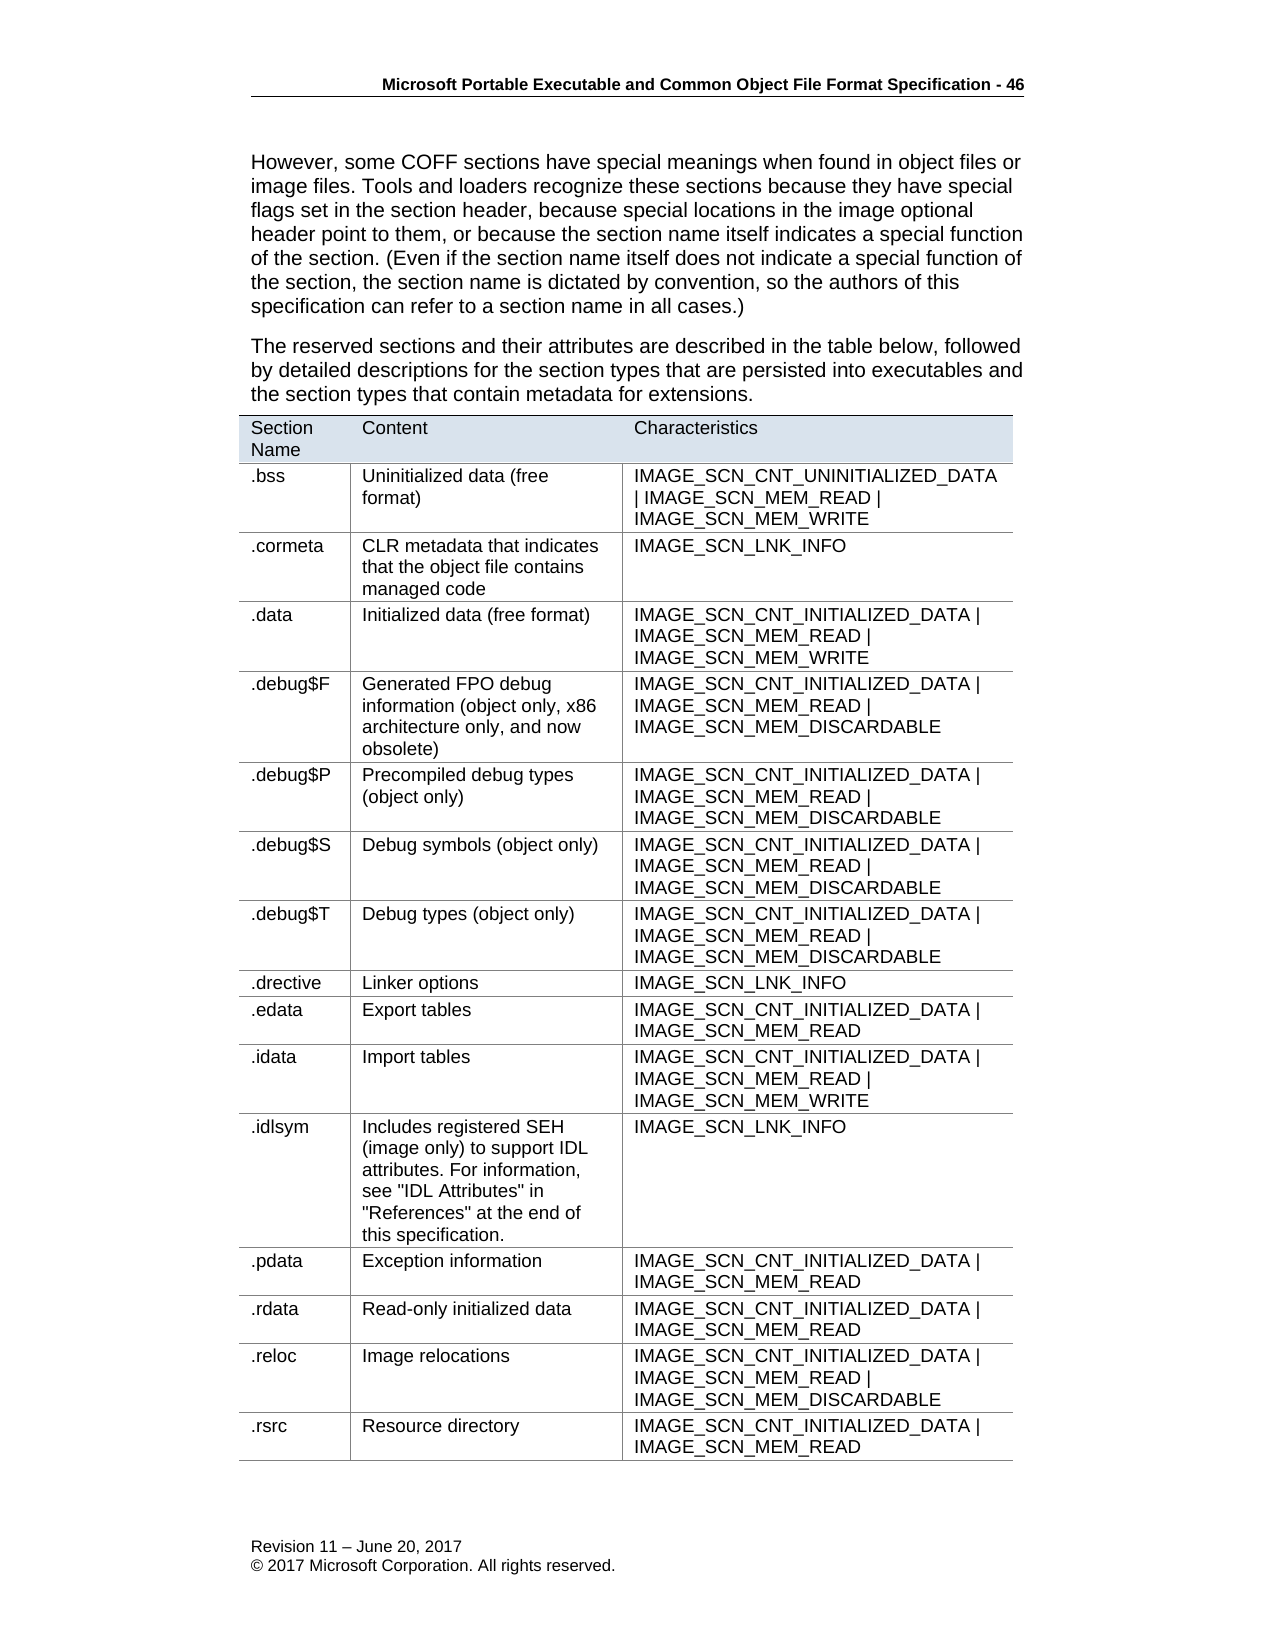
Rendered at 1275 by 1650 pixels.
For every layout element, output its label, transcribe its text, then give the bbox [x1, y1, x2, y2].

table_cell .bss [239, 464, 350, 532]
table_cell Exception information [351, 1248, 622, 1295]
table_cell Debug symbols (object only) [351, 832, 622, 900]
text The reserved sections and their attributes are described in the table below, followed by detailed descriptions for the section types that are persisted into executables and the section types that contain metadata for extensions. [251, 334, 1024, 406]
table_cell IMAGE_SCN_CNT_INITIALIZED_DATA | IMAGE_SCN_MEM_READ | IMAGE_SCN_MEM_DISCARDABLE [623, 901, 1013, 969]
table_cell IMAGE_SCN_CNT_INITIALIZED_DATA | IMAGE_SCN_MEM_READ | IMAGE_SCN_MEM_DISCARDABLE [623, 832, 1013, 900]
table_cell IMAGE_SCN_CNT_INITIALIZED_DATA | IMAGE_SCN_MEM_READ | IMAGE_SCN_MEM_DISCARDABLE [623, 672, 1013, 761]
table_cell IMAGE_SCN_LNK_INFO [623, 1114, 1013, 1247]
table_cell IMAGE_SCN_CNT_INITIALIZED_DATA | IMAGE_SCN_MEM_READ [623, 997, 1013, 1044]
table_cell .idlsym [239, 1114, 350, 1247]
table_cell IMAGE_SCN_CNT_INITIALIZED_DATA | IMAGE_SCN_MEM_READ | IMAGE_SCN_MEM_DISCARDABLE [623, 1344, 1013, 1412]
table_cell .drective [239, 971, 350, 996]
table_cell .rsrc [239, 1413, 350, 1460]
text However, some COFF sections have special meanings when found in object files or image files. Tools and loaders recognize these sections because they have special flags set in the section header, because special locations in the image optional header point to them, or because the section name itself indicates a special function of the section. (Even if the section name itself does not indicate a special function of the section, the section name is dictated by convention, so the authors of this specification can refer to a section name in all cases.) [251, 150, 1024, 318]
table_cell Generated FPO debug information (object only, x86 architecture only, and now obsolete) [351, 672, 622, 761]
table_cell IMAGE_SCN_LNK_INFO [623, 533, 1013, 601]
table_cell .debug$T [239, 901, 350, 969]
table_cell IMAGE_SCN_LNK_INFO [623, 971, 1013, 996]
table_cell IMAGE_SCN_CNT_INITIALIZED_DATA | IMAGE_SCN_MEM_READ [623, 1248, 1013, 1295]
table_header Content [351, 416, 623, 462]
table_cell Resource directory [351, 1413, 622, 1460]
table_cell .debug$P [239, 763, 350, 831]
table_cell IMAGE_SCN_CNT_INITIALIZED_DATA | IMAGE_SCN_MEM_READ | IMAGE_SCN_MEM_WRITE [623, 1045, 1013, 1113]
table_header Section Name [239, 416, 351, 462]
table_cell Initialized data (free format) [351, 602, 622, 671]
table_cell Includes registered SEH (image only) to support IDL attributes. For information, see "IDL Attributes" in "References" at the end of this specification. [351, 1114, 622, 1247]
table_cell Linker options [351, 971, 622, 996]
table_cell Import tables [351, 1045, 622, 1113]
table_cell .idata [239, 1045, 350, 1113]
table_cell .reloc [239, 1344, 350, 1412]
table_cell CLR metadata that indicates that the object file contains managed code [351, 533, 622, 601]
table_cell .cormeta [239, 533, 350, 601]
table_cell .edata [239, 997, 350, 1044]
table_cell .debug$S [239, 832, 350, 900]
table_cell Read-only initialized data [351, 1296, 622, 1343]
table_cell IMAGE_SCN_CNT_INITIALIZED_DATA | IMAGE_SCN_MEM_READ [623, 1413, 1013, 1460]
table_cell .debug$F [239, 672, 350, 761]
table_cell IMAGE_SCN_CNT_INITIALIZED_DATA | IMAGE_SCN_MEM_READ | IMAGE_SCN_MEM_DISCARDABLE [623, 763, 1013, 831]
table_cell .rdata [239, 1296, 350, 1343]
table_cell IMAGE_SCN_CNT_INITIALIZED_DATA | IMAGE_SCN_MEM_READ [623, 1296, 1013, 1343]
table_cell IMAGE_SCN_CNT_INITIALIZED_DATA | IMAGE_SCN_MEM_READ | IMAGE_SCN_MEM_WRITE [623, 602, 1013, 671]
table_cell Image relocations [351, 1344, 622, 1412]
table_cell Precompiled debug types (object only) [351, 763, 622, 831]
table_cell IMAGE_SCN_CNT_UNINITIALIZED_DATA | IMAGE_SCN_MEM_READ | IMAGE_SCN_MEM_WRITE [623, 464, 1013, 532]
table_cell Export tables [351, 997, 622, 1044]
table_cell .data [239, 602, 350, 671]
table_cell Debug types (object only) [351, 901, 622, 969]
table_header Characteristics [623, 416, 1013, 462]
table_cell Uninitialized data (free format) [351, 464, 622, 532]
table_cell .pdata [239, 1248, 350, 1295]
